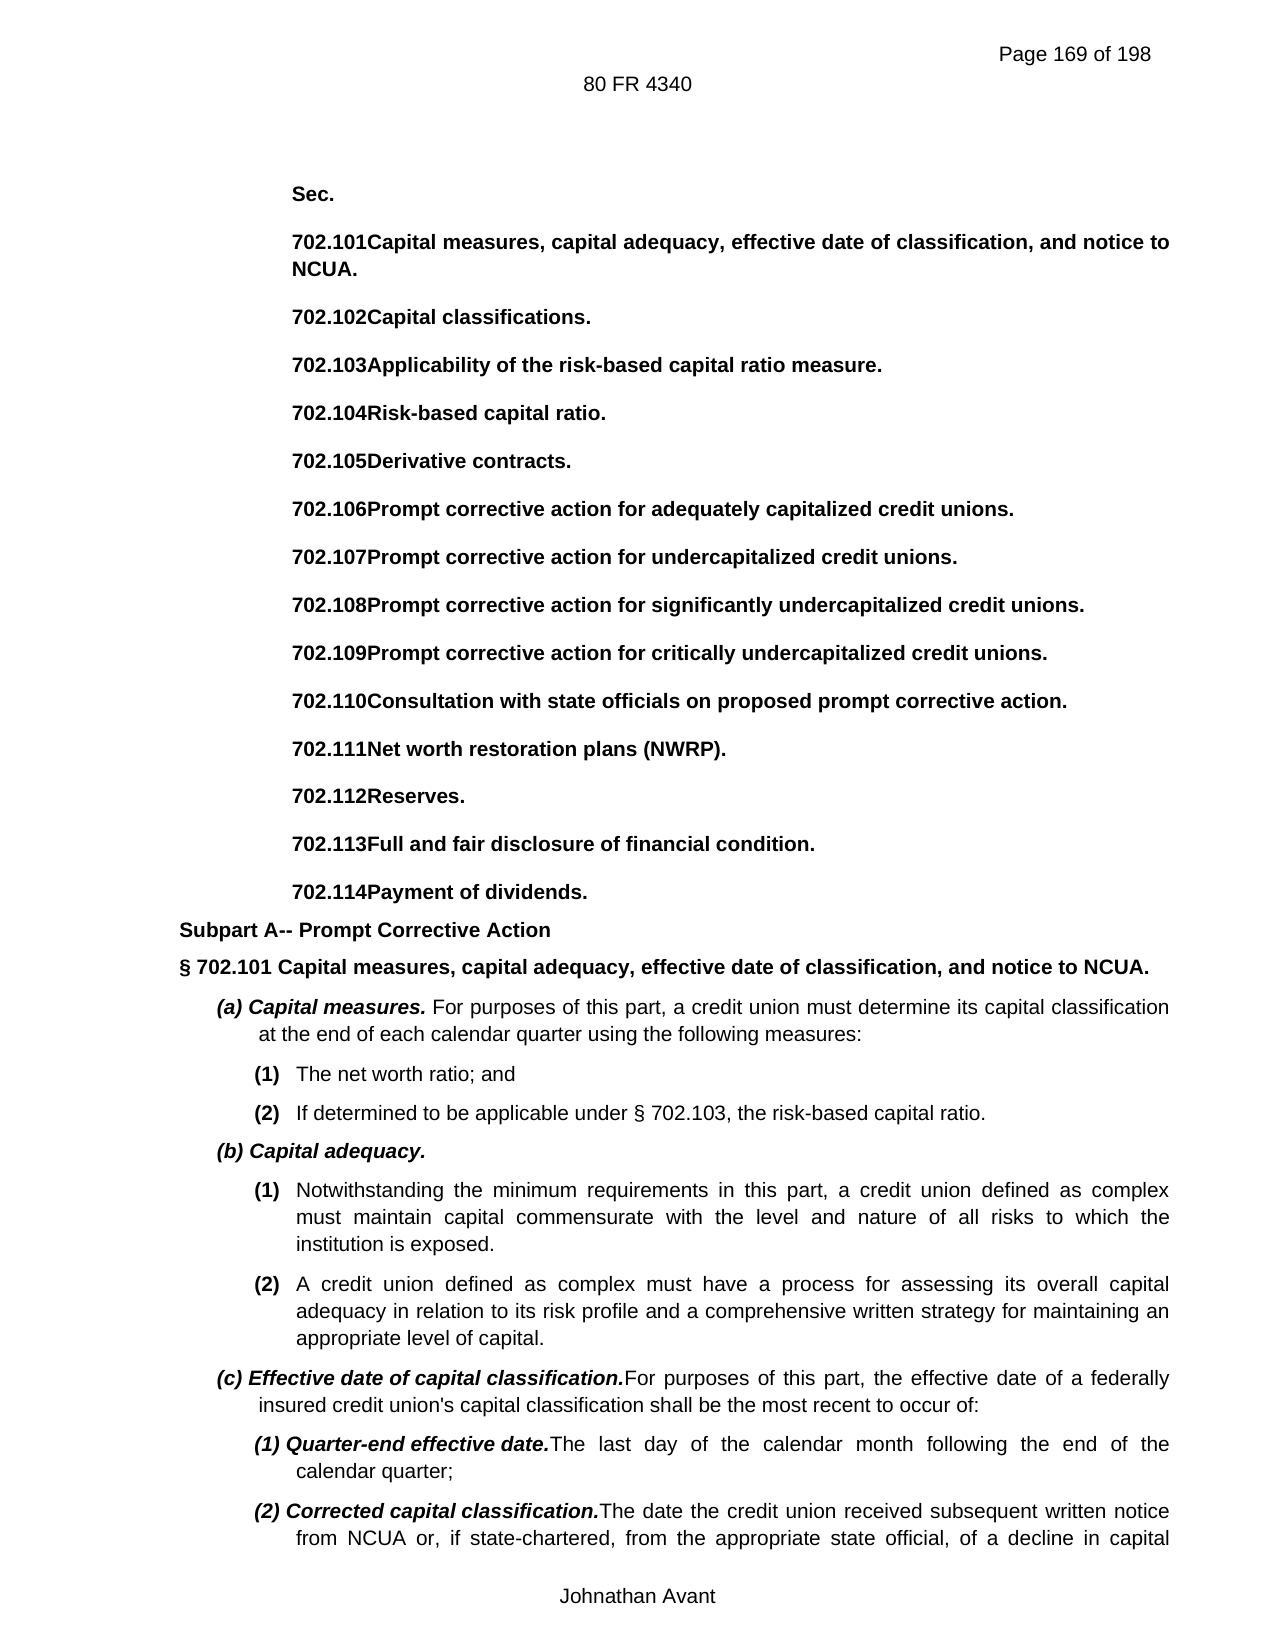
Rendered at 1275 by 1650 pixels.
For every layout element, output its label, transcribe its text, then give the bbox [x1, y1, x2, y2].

text 702.106Prompt corrective action for adequately capitalized credit unions. [292, 494, 1171, 521]
list For purposes of this part, a credit union must determine its capital classification at the end of each calendar quarter using the following measures: [217, 992, 1171, 1046]
text 702.102Capital classifications. [292, 302, 1171, 329]
text 702.101Capital measures, capital adequacy, effective date of classification, and notice to NCUA. [292, 227, 1171, 281]
text 702.107Prompt corrective action for undercapitalized credit unions. [292, 542, 1171, 569]
text 702.111Net worth restoration plans (NWRP). [292, 733, 1171, 760]
text 702.110Consultation with state officials on proposed prompt corrective action. [292, 685, 1171, 712]
text 702.104Risk-based capital ratio. [292, 398, 1171, 425]
list .The last day of the calendar month following the end of the calendar quarter; [254, 1429, 1171, 1483]
list The net worth ratio; and [254, 1058, 1171, 1085]
text 702.114Payment of dividends. [292, 877, 1171, 904]
text 702.108Prompt corrective action for significantly undercapitalized credit unions. [292, 589, 1171, 617]
list classification.For purposes of this part, the effective date of a federally insured credit union's capital classification shall be the most recent to occur of: [217, 1362, 1171, 1417]
text 702.109Prompt corrective action for critically undercapitalized credit unions. [292, 637, 1171, 664]
list pital adequacy, effective date of classification, and notice to NCUA. [179, 954, 1171, 979]
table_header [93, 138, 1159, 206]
list If determined to be applicable under § 702.103, the risk-based capital ratio. [254, 1098, 1171, 1125]
list Notwithstanding the minimum requirements in this part, a credit union defined as complex must maintain capital commensurate with the level and nature of all risks to which the institution is exposed. [254, 1175, 1171, 1256]
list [254, 1496, 1171, 1550]
text 702.103Applicability of the risk-based capital ratio measure. [292, 350, 1171, 377]
list Action [179, 917, 1171, 942]
list A credit union defined as complex must have a process for assessing its overall capital adequacy in relation to its risk profile and a comprehensive written strategy for maintaining an appropriate level of capital. [254, 1269, 1171, 1350]
text 702.113Full and fair disclosure of financial condition. [292, 829, 1171, 856]
text 702.112Reserves. [292, 781, 1171, 808]
text 702.105Derivative contracts. [292, 446, 1171, 473]
